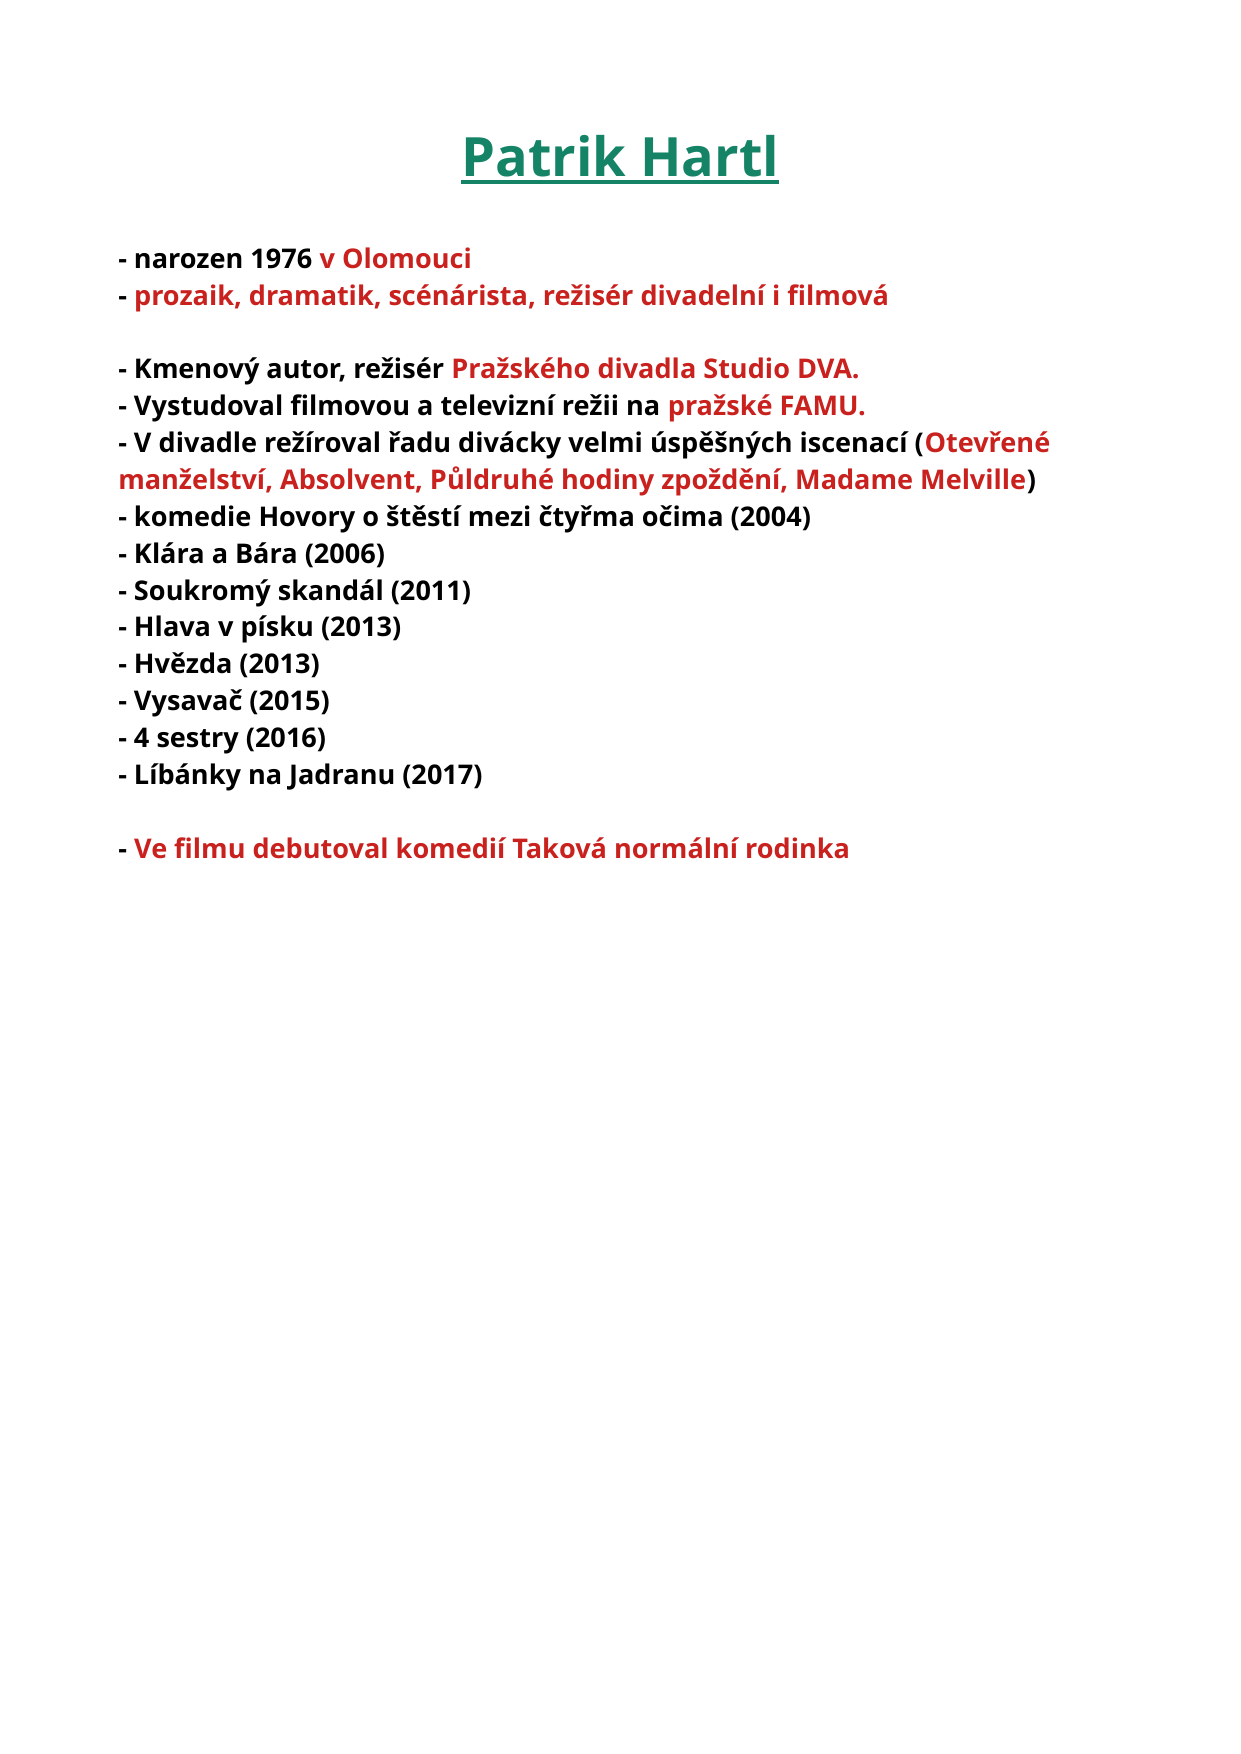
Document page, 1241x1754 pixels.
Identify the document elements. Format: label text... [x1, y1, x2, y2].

text - Soukromý skandál (2011) [118, 571, 1122, 608]
text - Kmenový autor, režisér Pražského divadla Studio DVA. [118, 350, 1122, 387]
text - 4 sestry (2016) [118, 718, 1122, 755]
text - V divadle režíroval řadu divácky velmi úspěšných iscenací (Otevřené manželství, Absolvent, Půldruhé hodiny zpoždění, Madame Melville) [118, 423, 1122, 497]
text - Hlava v písku (2013) [118, 608, 1122, 645]
text - narozen 1976 v Olomouci [118, 239, 1122, 276]
text - Hvězda (2013) [118, 645, 1122, 682]
text - Ve filmu debutoval komedií Taková normální rodinka [118, 829, 1122, 866]
text - prozaik, dramatik, scénárista, režisér divadelní i filmová [118, 276, 1122, 313]
text - Vystudoval filmovou a televizní režii na pražské FAMU. [118, 387, 1122, 423]
text Patrik Hartl [118, 118, 1122, 192]
text - Líbánky na Jadranu (2017) [118, 755, 1122, 792]
text - Vysavač (2015) [118, 682, 1122, 718]
text - Klára a Bára (2006) [118, 534, 1122, 571]
text - komedie Hovory o štěstí mezi čtyřma očima (2004) [118, 497, 1122, 534]
